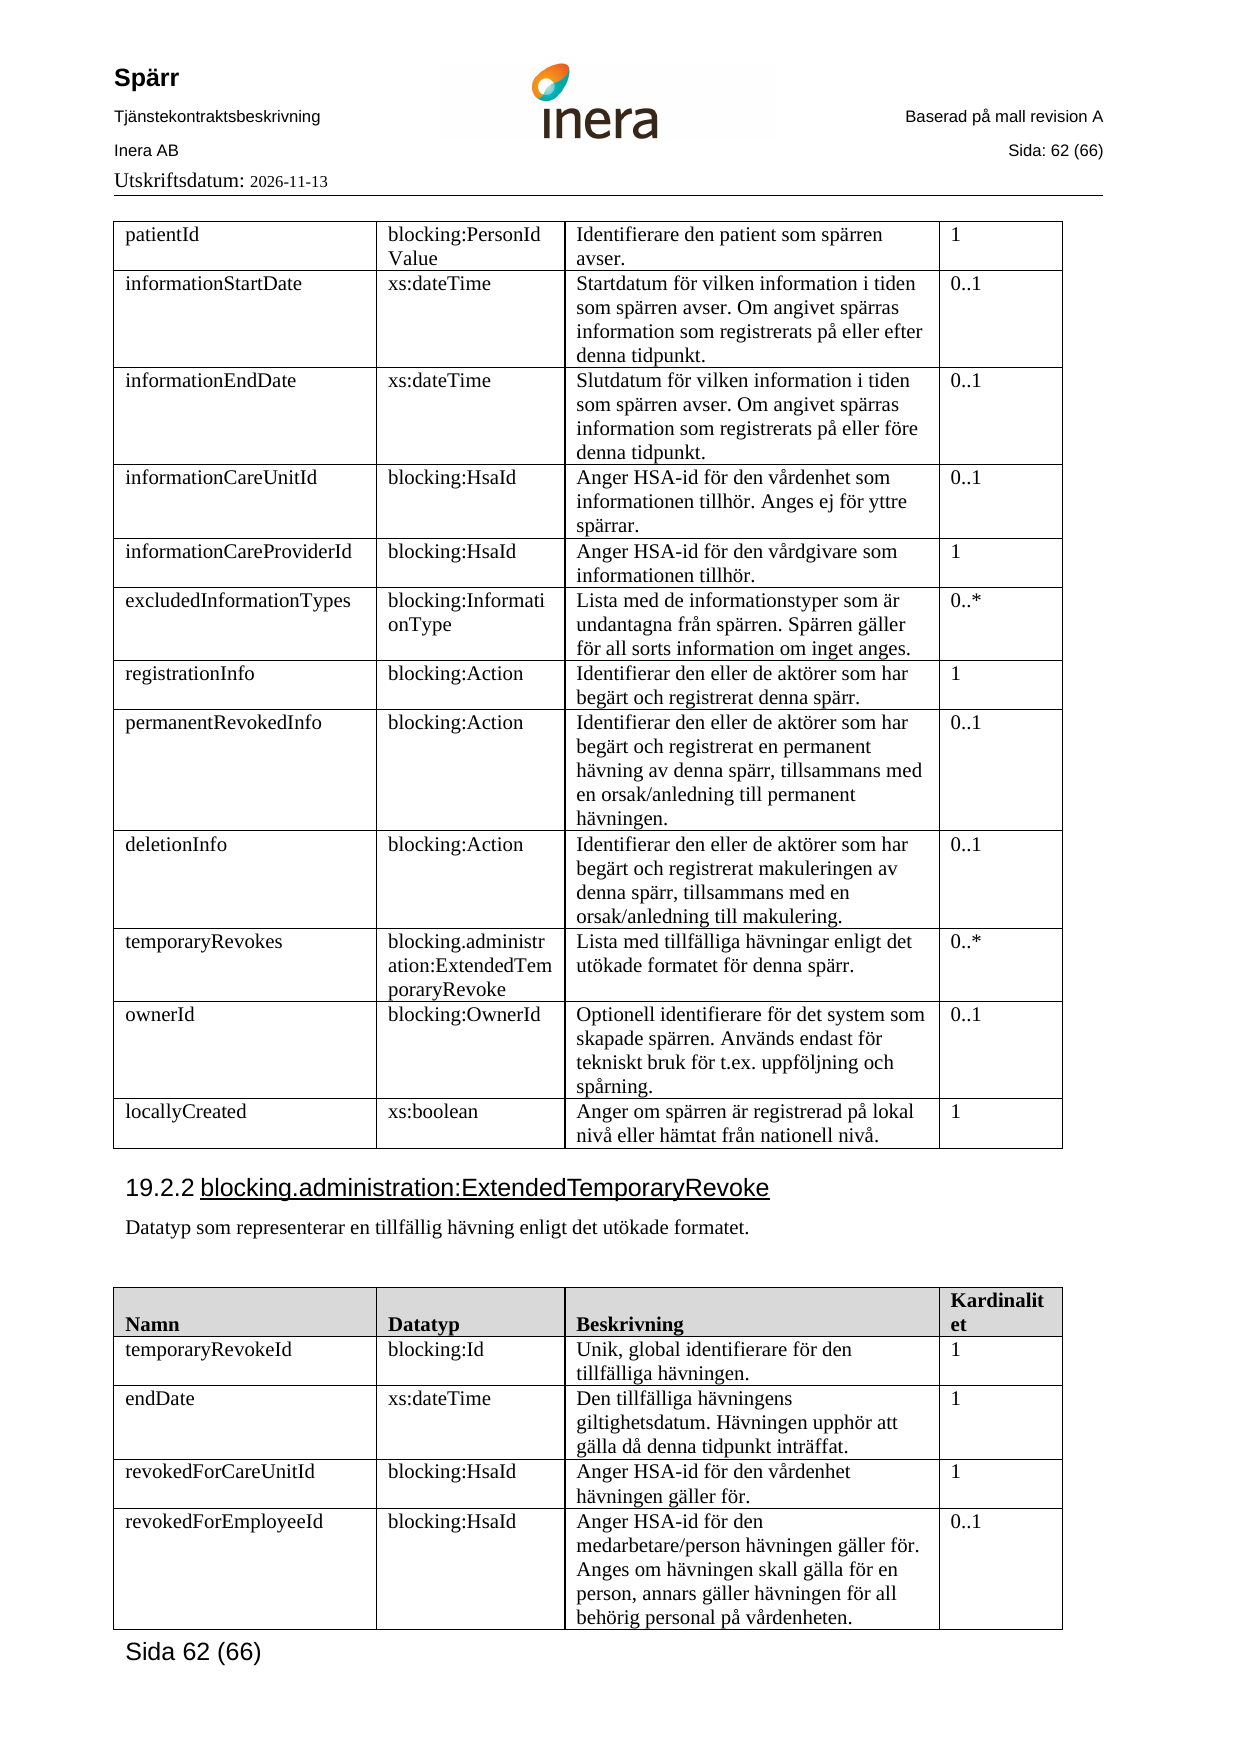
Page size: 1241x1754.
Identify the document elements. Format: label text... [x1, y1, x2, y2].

table_cell locallyCreated [114, 1099, 376, 1147]
table_cell blocking:OwnerId [377, 1002, 564, 1098]
table_cell excludedInformationTypes [114, 588, 376, 660]
table_cell 0..1 [940, 831, 1062, 928]
table_cell Identifierare den patient som spärren avser. [566, 222, 939, 270]
table_cell Lista med tillfälliga hävningar enligt det utökade formatet för denna spärr. [566, 929, 939, 1001]
table_cell permanentRevokedInfo [114, 710, 376, 830]
table_cell ownerId [114, 1002, 376, 1098]
table_cell Anger HSA-id för den vårdenhet som informationen tillhör. Anges ej för yttre spärrar. [566, 465, 939, 537]
table_cell informationStartDate [114, 271, 376, 367]
table_cell Identifierar den eller de aktörer som har begärt och registrerat makuleringen av denna spärr, tillsammans med en orsak/anledning till makulering. [566, 831, 939, 928]
table_cell 0..1 [940, 271, 1062, 367]
table_cell Anger om spärren är registrerad på lokal nivå eller hämtat från nationell nivå. [566, 1099, 939, 1147]
table_cell 1 [940, 1337, 1062, 1385]
table_header Namn [114, 1288, 376, 1336]
table_cell temporaryRevokeId [114, 1337, 376, 1385]
table_cell blocking:InformationType [377, 588, 564, 660]
table_cell blocking:HsaId [377, 1509, 564, 1629]
table_cell Anger HSA-id för den medarbetare/person hävningen gäller för. Anges om hävningen skall gälla för en person, annars gäller hävningen för all behörig personal på vårdenheten. [566, 1509, 939, 1629]
table_header Kardinalitet [940, 1288, 1062, 1336]
table_cell Den tillfälliga hävningens giltighetsdatum. Hävningen upphör att gälla då denna tidpunkt inträffat. [566, 1386, 939, 1458]
table_cell blocking:HsaId [377, 465, 564, 537]
subtitle blocking.administration:ExtendedTemporaryRevoke [125, 1173, 1130, 1202]
table_cell Unik, global identifierare för den tillfälliga hävningen. [566, 1337, 939, 1385]
table_cell informationEndDate [114, 368, 376, 464]
table_cell blocking:Id [377, 1337, 564, 1385]
table_cell Slutdatum för vilken information i tiden som spärren avser. Om angivet spärras information som registrerats på eller före denna tidpunkt. [566, 368, 939, 464]
table_cell 0..1 [940, 710, 1062, 830]
table_cell blocking:Action [377, 710, 564, 830]
table_cell informationCareProviderId [114, 539, 376, 587]
table_cell blocking:Action [377, 661, 564, 709]
table_cell Startdatum för vilken information i tiden som spärren avser. Om angivet spärras information som registrerats på eller efter denna tidpunkt. [566, 271, 939, 367]
table_cell blocking.administration:ExtendedTemporaryRevoke [377, 929, 564, 1001]
table_cell xs:dateTime [377, 368, 564, 464]
table_header Beskrivning [566, 1288, 939, 1336]
table_cell 1 [940, 1386, 1062, 1458]
table_cell 0..1 [940, 368, 1062, 464]
table_cell Anger HSA-id för den vårdgivare som informationen tillhör. [566, 539, 939, 587]
table_cell Identifierar den eller de aktörer som har begärt och registrerat denna spärr. [566, 661, 939, 709]
table_cell registrationInfo [114, 661, 376, 709]
table_cell Identifierar den eller de aktörer som har begärt och registrerat en permanent hävning av denna spärr, tillsammans med en orsak/anledning till permanent hävningen. [566, 710, 939, 830]
table_cell 1 [940, 1099, 1062, 1147]
table_cell 1 [940, 539, 1062, 587]
table_cell blocking:HsaId [377, 1460, 564, 1508]
table_cell 1 [940, 222, 1062, 270]
table_header Datatyp [377, 1288, 564, 1336]
table_cell xs:dateTime [377, 1386, 564, 1458]
picture [439, 63, 777, 139]
table_cell 0..1 [940, 1002, 1062, 1098]
table_cell patientId [114, 222, 376, 270]
table_cell blocking:HsaId [377, 539, 564, 587]
table_cell 0..1 [940, 465, 1062, 537]
table_cell endDate [114, 1386, 376, 1458]
table_cell xs:boolean [377, 1099, 564, 1147]
table_cell 0..* [940, 929, 1062, 1001]
table_cell revokedForCareUnitId [114, 1460, 376, 1508]
table_cell temporaryRevokes [114, 929, 376, 1001]
table_cell blocking:PersonIdValue [377, 222, 564, 270]
table_cell revokedForEmployeeId [114, 1509, 376, 1629]
table_cell 0..* [940, 588, 1062, 660]
table_cell Lista med de informationstyper som är undantagna från spärren. Spärren gäller för all sorts information om inget anges. [566, 588, 939, 660]
table_cell blocking:Action [377, 831, 564, 928]
table_cell Anger HSA-id för den vårdenhet hävningen gäller för. [566, 1460, 939, 1508]
table_cell xs:dateTime [377, 271, 564, 367]
table_cell informationCareUnitId [114, 465, 376, 537]
table_cell 1 [940, 1460, 1062, 1508]
table_cell 0..1 [940, 1509, 1062, 1629]
table_cell deletionInfo [114, 831, 376, 928]
table_cell Optionell identifierare för det system som skapade spärren. Används endast för tekniskt bruk för t.ex. uppföljning och spårning. [566, 1002, 939, 1098]
table_cell 1 [940, 661, 1062, 709]
text Datatyp som representerar en tillfällig hävning enligt det utökade formatet. [125, 1215, 1115, 1239]
